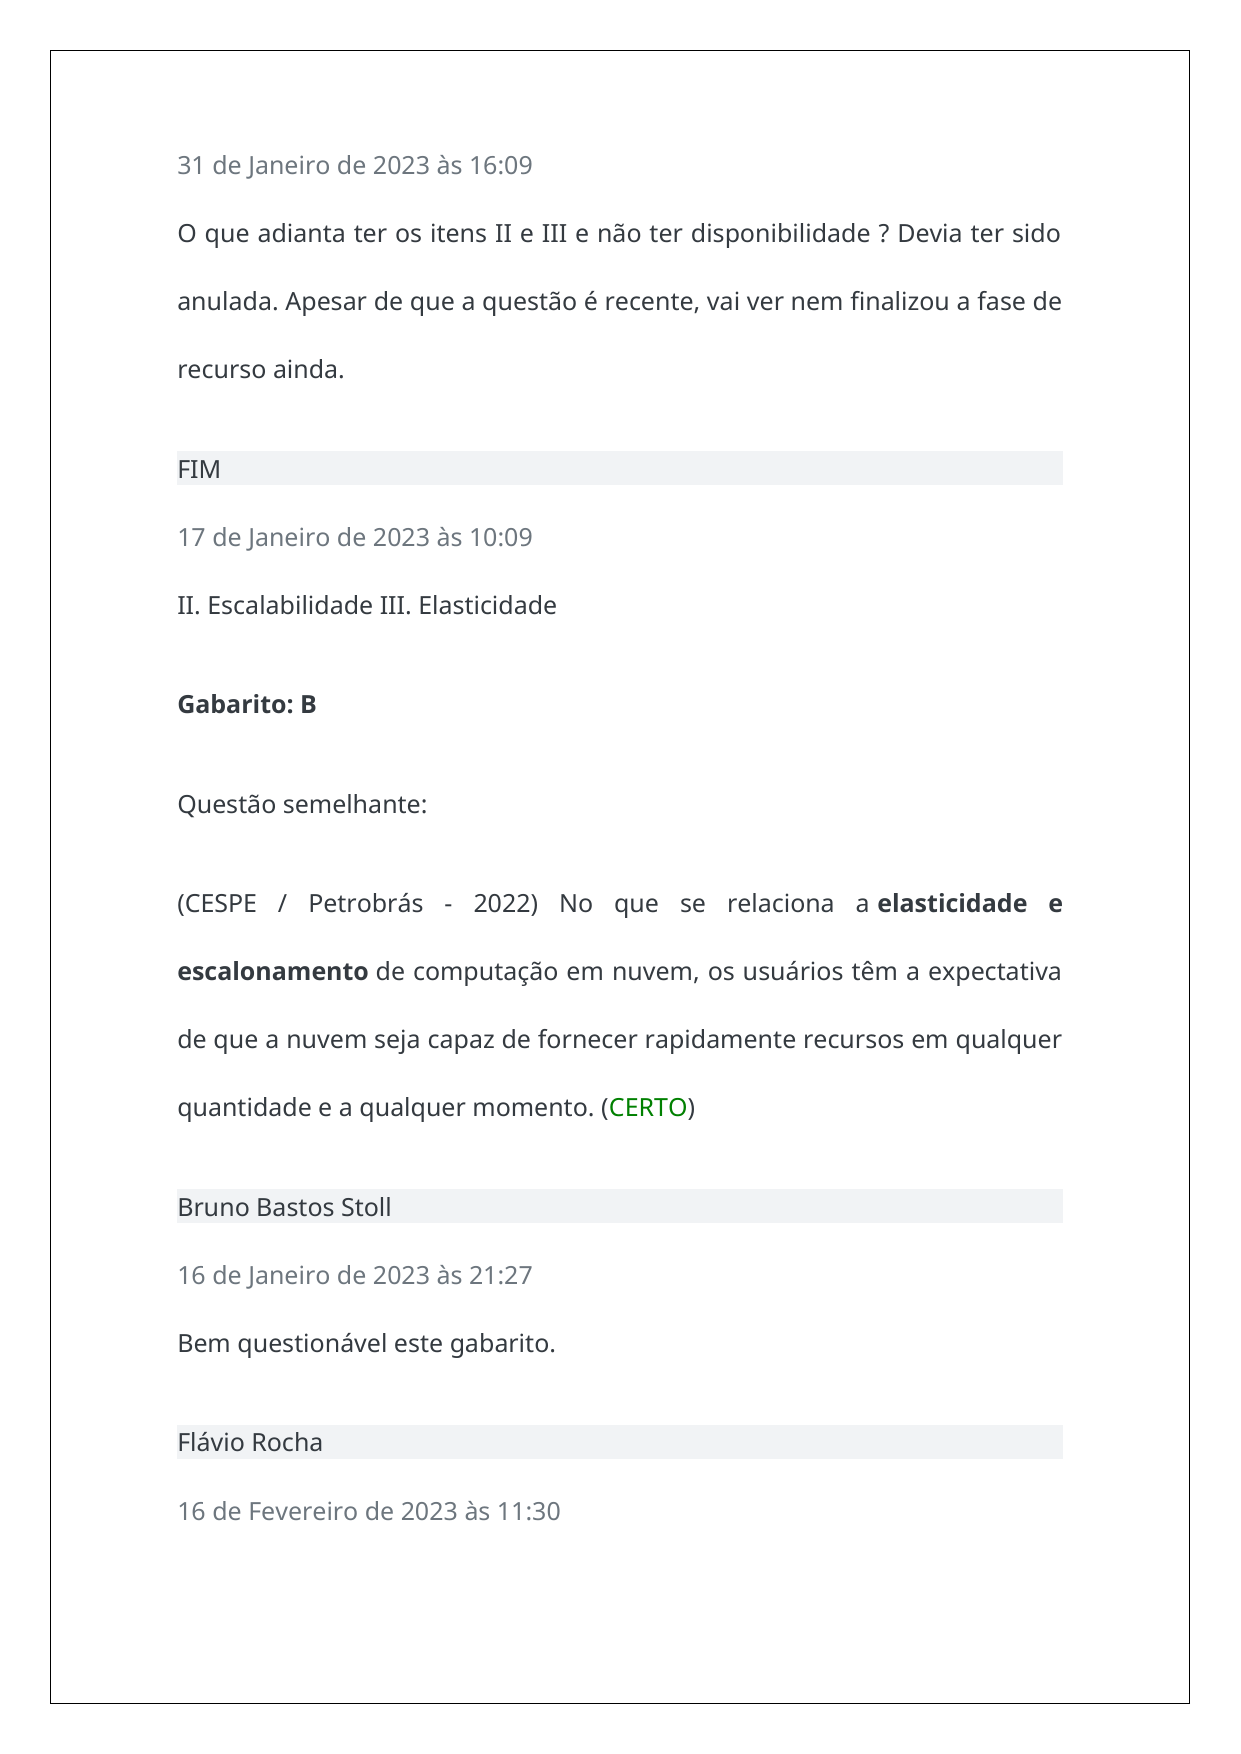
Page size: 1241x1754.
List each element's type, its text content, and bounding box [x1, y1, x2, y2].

text Gabarito: B [177, 687, 1063, 721]
text Questão semelhante: [177, 786, 1063, 820]
text 31 de Janeiro de 2023 às 16:09 [177, 147, 1063, 182]
text 16 de Fevereiro de 2023 às 11:30 [177, 1493, 1063, 1527]
text Bem questionável este gabarito. [177, 1326, 1063, 1360]
text 17 de Janeiro de 2023 às 10:09 [177, 519, 1063, 553]
text FIM [177, 451, 1063, 485]
text 16 de Janeiro de 2023 às 21:27 [177, 1257, 1063, 1292]
text Bruno Bastos Stoll [177, 1189, 1063, 1223]
text O que adianta ter os itens II e III e não ter disponibilidade ? Devia ter sido anulada. Apesar de que a questão é recente, vai ver nem finalizou a fase de recurso ainda. [177, 216, 1063, 386]
text (CESPE / Petrobrás - 2022) No que se relaciona a elasticidade e escalonamento de computação em nuvem, os usuários têm a expectativa de que a nuvem seja capaz de fornecer rapidamente recursos em qualquer quantidade e a qualquer momento. (CERTO) [177, 886, 1063, 1124]
text Flávio Rocha [177, 1425, 1063, 1459]
text II. Escalabilidade III. Elasticidade [177, 587, 1063, 622]
